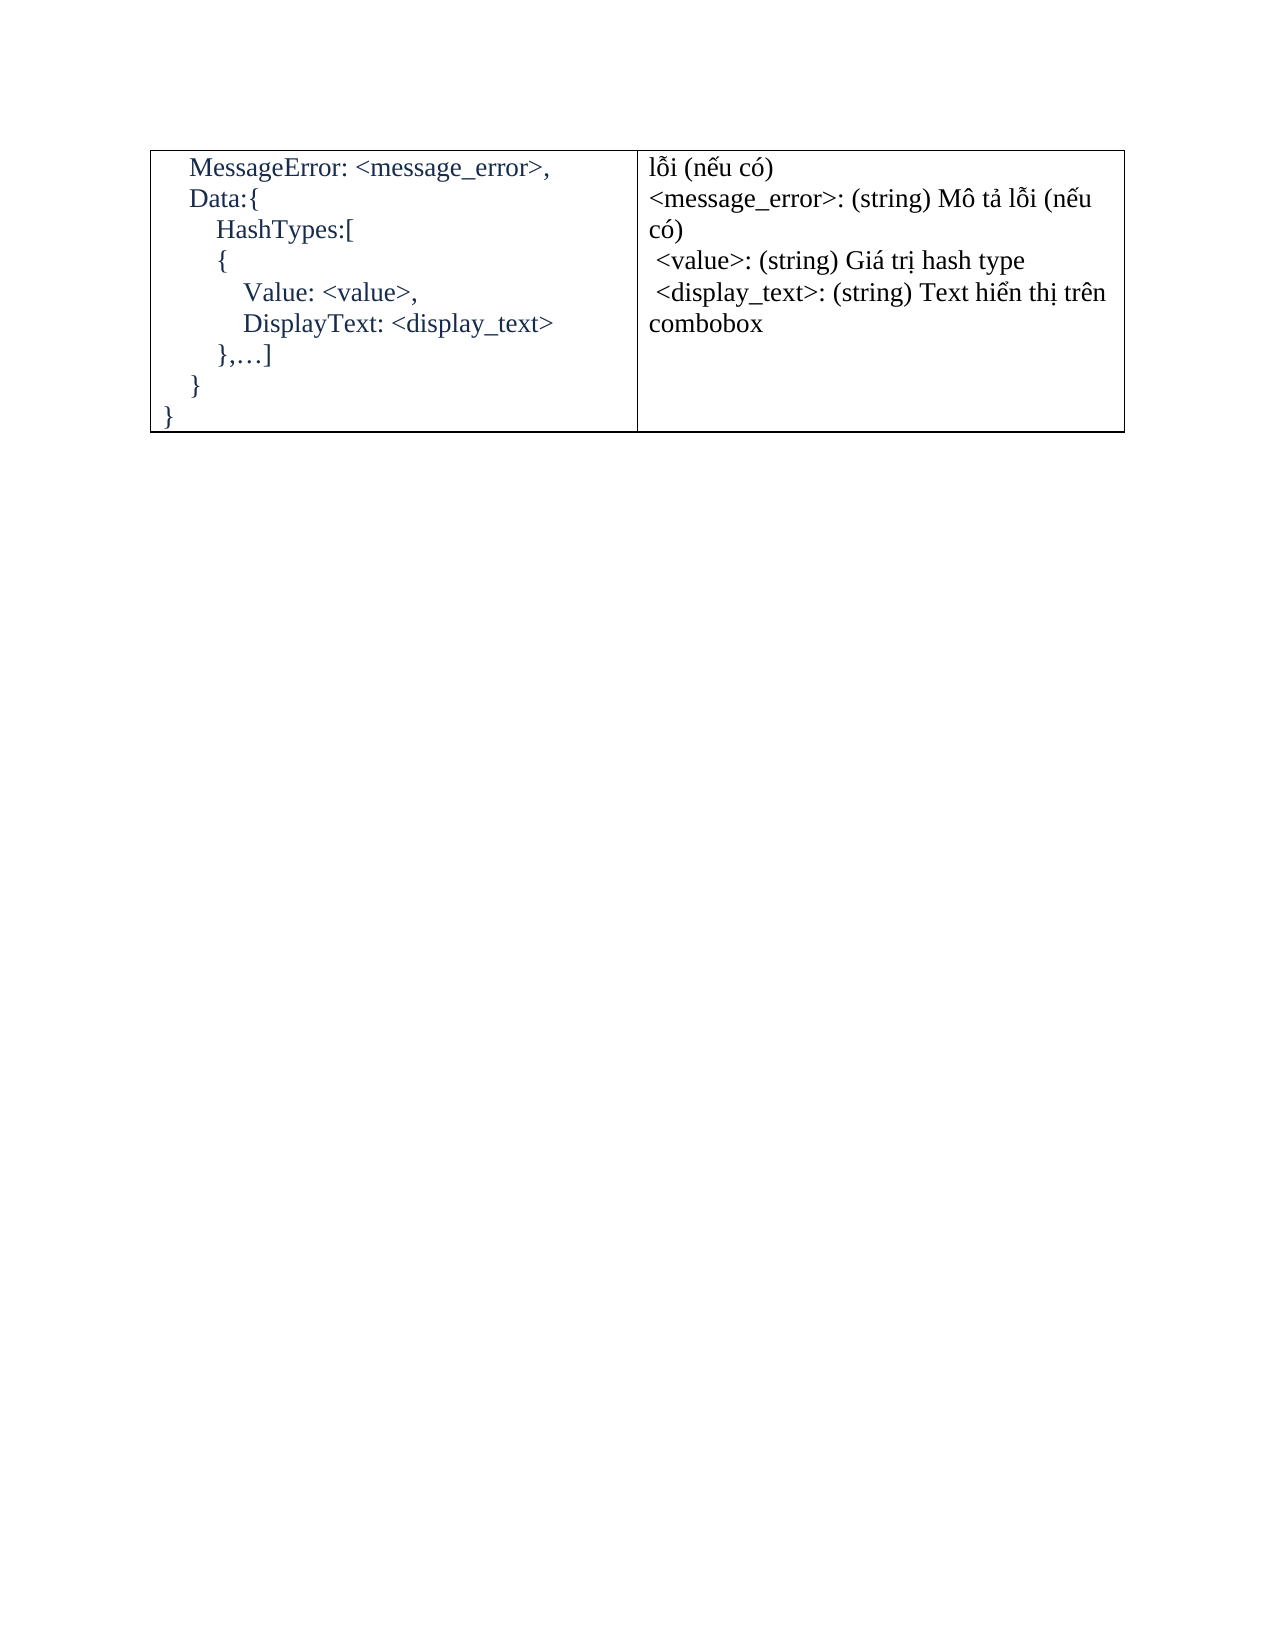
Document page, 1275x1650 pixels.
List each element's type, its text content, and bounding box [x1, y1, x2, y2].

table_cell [638, 151, 1124, 431]
